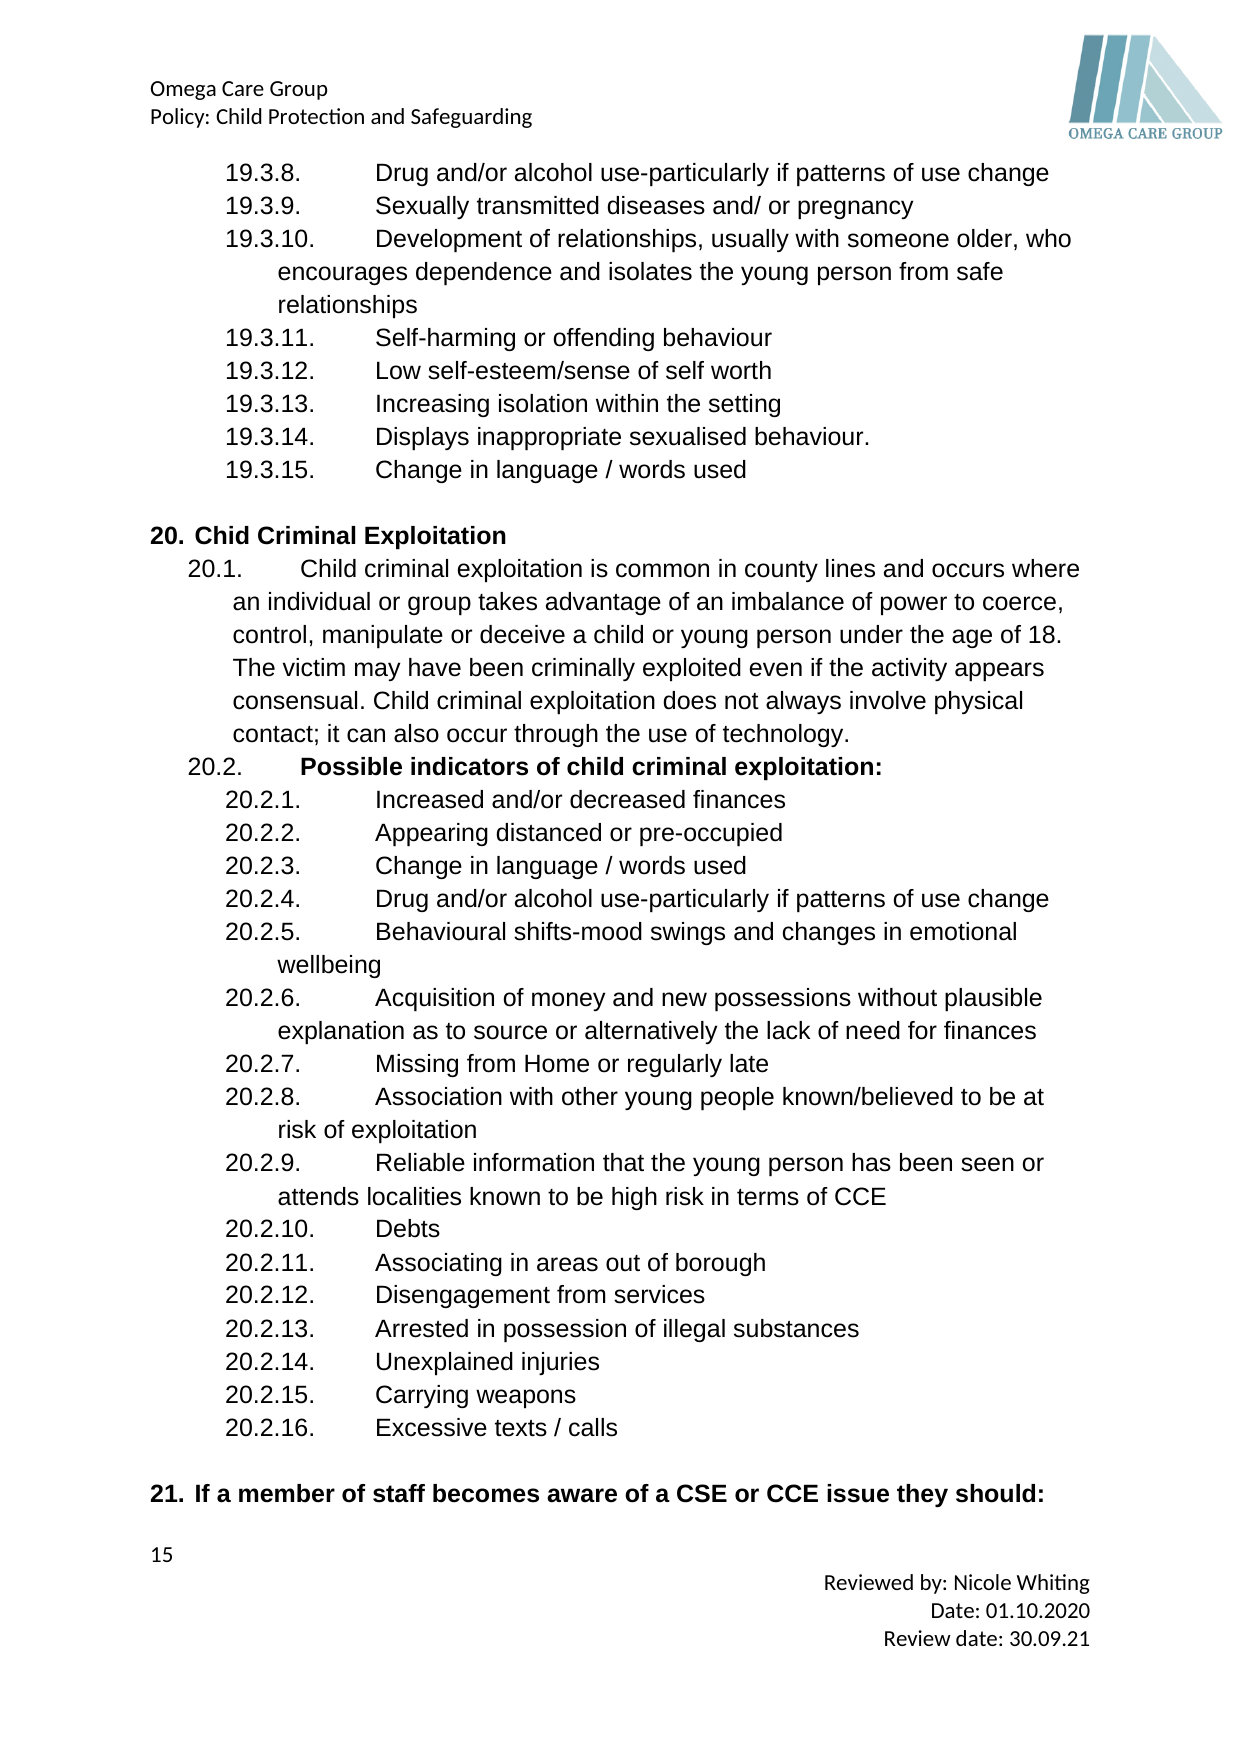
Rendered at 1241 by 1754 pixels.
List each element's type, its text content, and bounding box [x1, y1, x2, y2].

list Low self-esteem/sense of self worth [225, 356, 1090, 385]
list Reliable information that the young person has been seen or attends localities known to be high risk in terms of CCE [225, 1148, 1090, 1210]
list Missing from Home or regularly late [225, 1049, 1090, 1078]
list Appearing distanced or pre-occupied [225, 818, 1090, 847]
list Development of relationships, usually with someone older, who encourages dependence and isolates the young person from safe relationships [225, 224, 1090, 319]
list Change in language / words used [225, 455, 1090, 484]
picture [1061, 25, 1230, 148]
list Drug and/or alcohol use-particularly if patterns of use change [225, 158, 1090, 187]
list Excessive texts / calls [225, 1413, 1090, 1441]
list Possible indicators of child criminal exploitation: [187, 752, 1090, 781]
list Carrying weapons [225, 1379, 1090, 1408]
list Sexually transmitted diseases and/ or pregnancy [225, 191, 1090, 219]
list Association with other young people known/believed to be at risk of exploitation [225, 1082, 1090, 1144]
list Associating in areas out of borough [225, 1247, 1090, 1276]
list Self-harming or offending behaviour [225, 323, 1090, 352]
list Debts [225, 1214, 1090, 1243]
list Change in language / words used [225, 851, 1090, 880]
list Displays inappropriate sexualised behaviour. [225, 422, 1090, 451]
list Drug and/or alcohol use-particularly if patterns of use change [225, 884, 1090, 913]
list Increased and/or decreased finances [225, 785, 1090, 814]
list Acquisition of money and new possessions without plausible explanation as to source or alternatively the lack of need for finances [225, 983, 1090, 1045]
list Unexplained injuries [225, 1347, 1090, 1375]
list Chid Criminal Exploitation [150, 521, 1090, 550]
list Behavioural shifts-mood swings and changes in emotional wellbeing [225, 917, 1090, 979]
list Arrested in possession of illegal substances [225, 1313, 1090, 1342]
list If a member of staff becomes aware of a CSE or CCE issue they should: [150, 1479, 1090, 1507]
list Increasing isolation within the setting [225, 389, 1090, 418]
list Disengagement from services [225, 1281, 1090, 1309]
list Child criminal exploitation is common in county lines and occurs where an individual or group takes advantage of an imbalance of power to coerce, control, manipulate or deceive a child or young person under the age of 18. The victim may have been criminally exploited even if the activity appears consensual. Child criminal exploitation does not always involve physical contact; it can also occur through the use of technology. [187, 554, 1090, 748]
